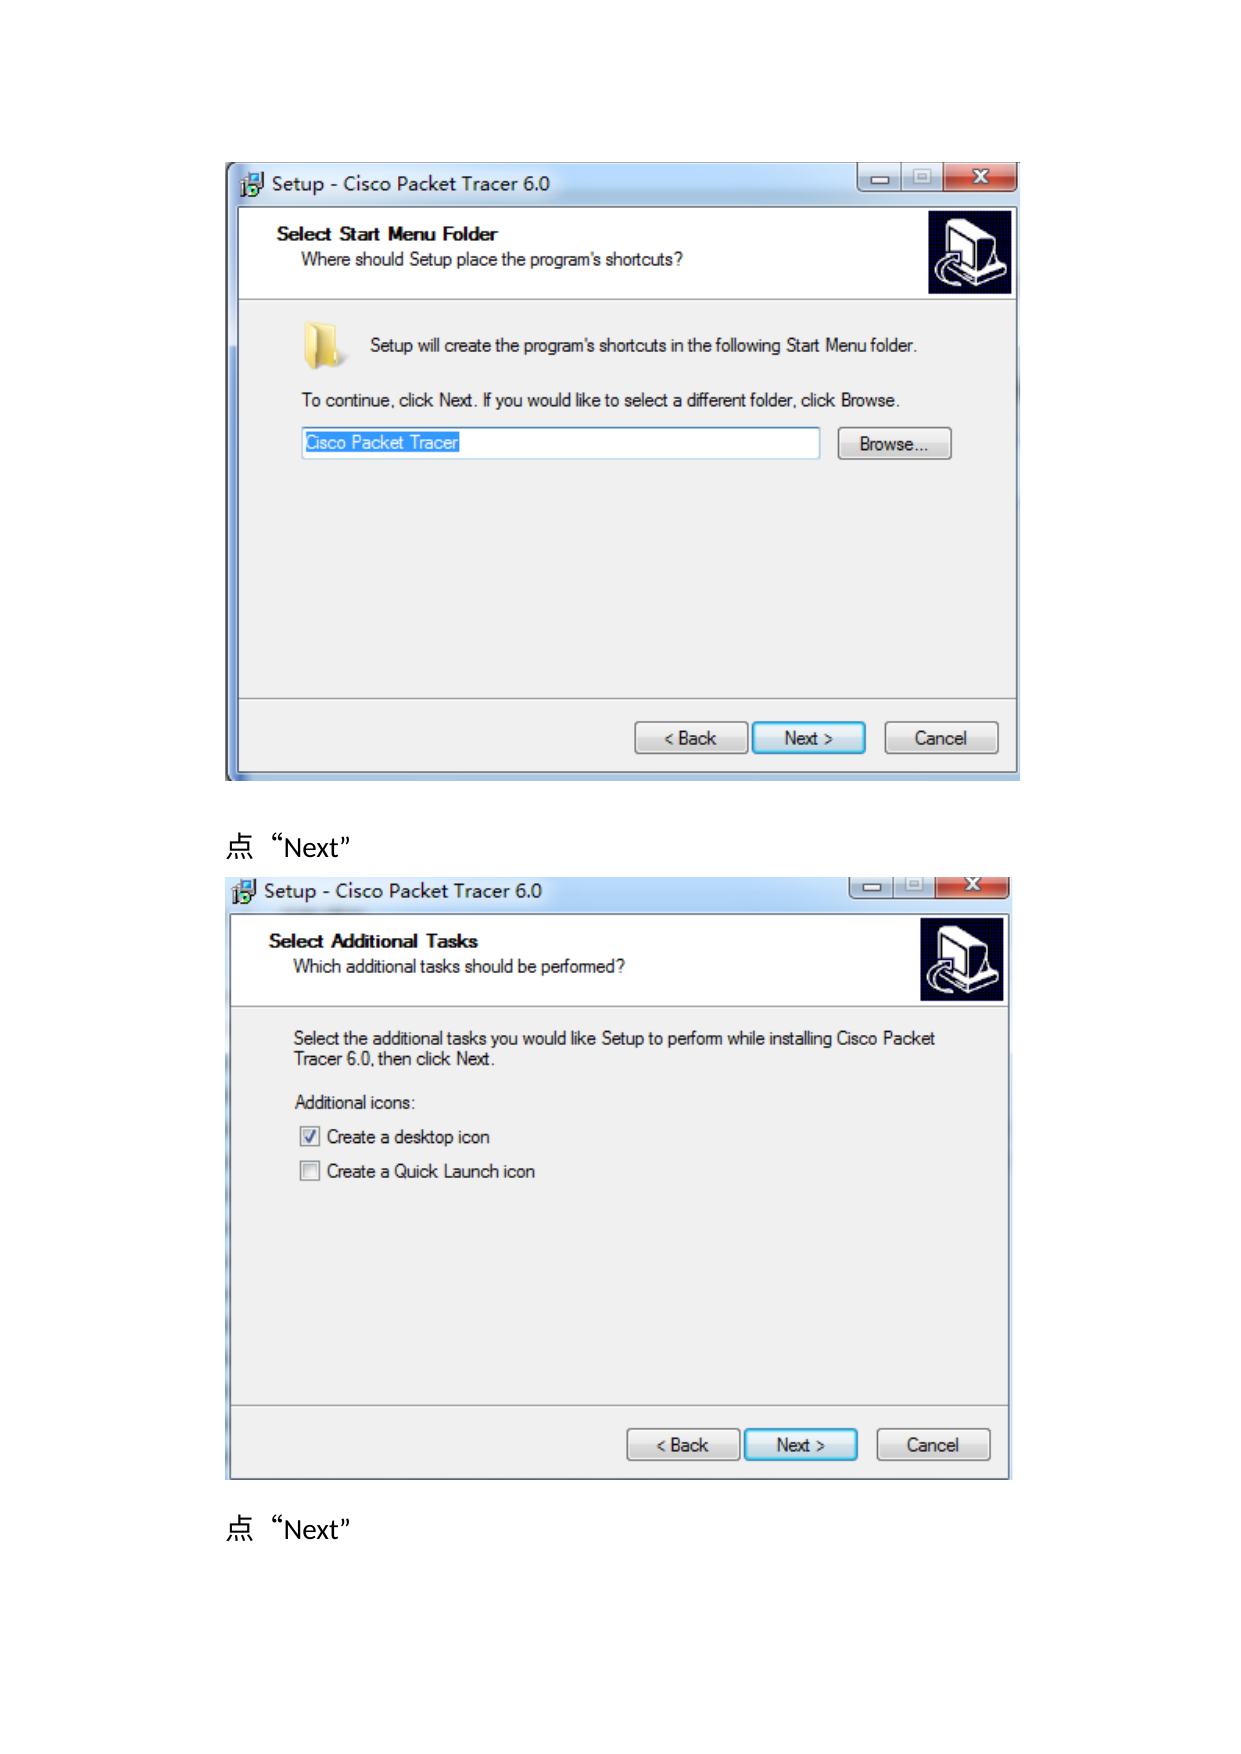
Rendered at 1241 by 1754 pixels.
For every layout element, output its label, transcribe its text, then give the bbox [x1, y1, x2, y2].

list 点“Next” [225, 1494, 1053, 1559]
list 点“Next” [225, 812, 1053, 877]
picture [225, 162, 1021, 781]
picture [225, 877, 1013, 1480]
